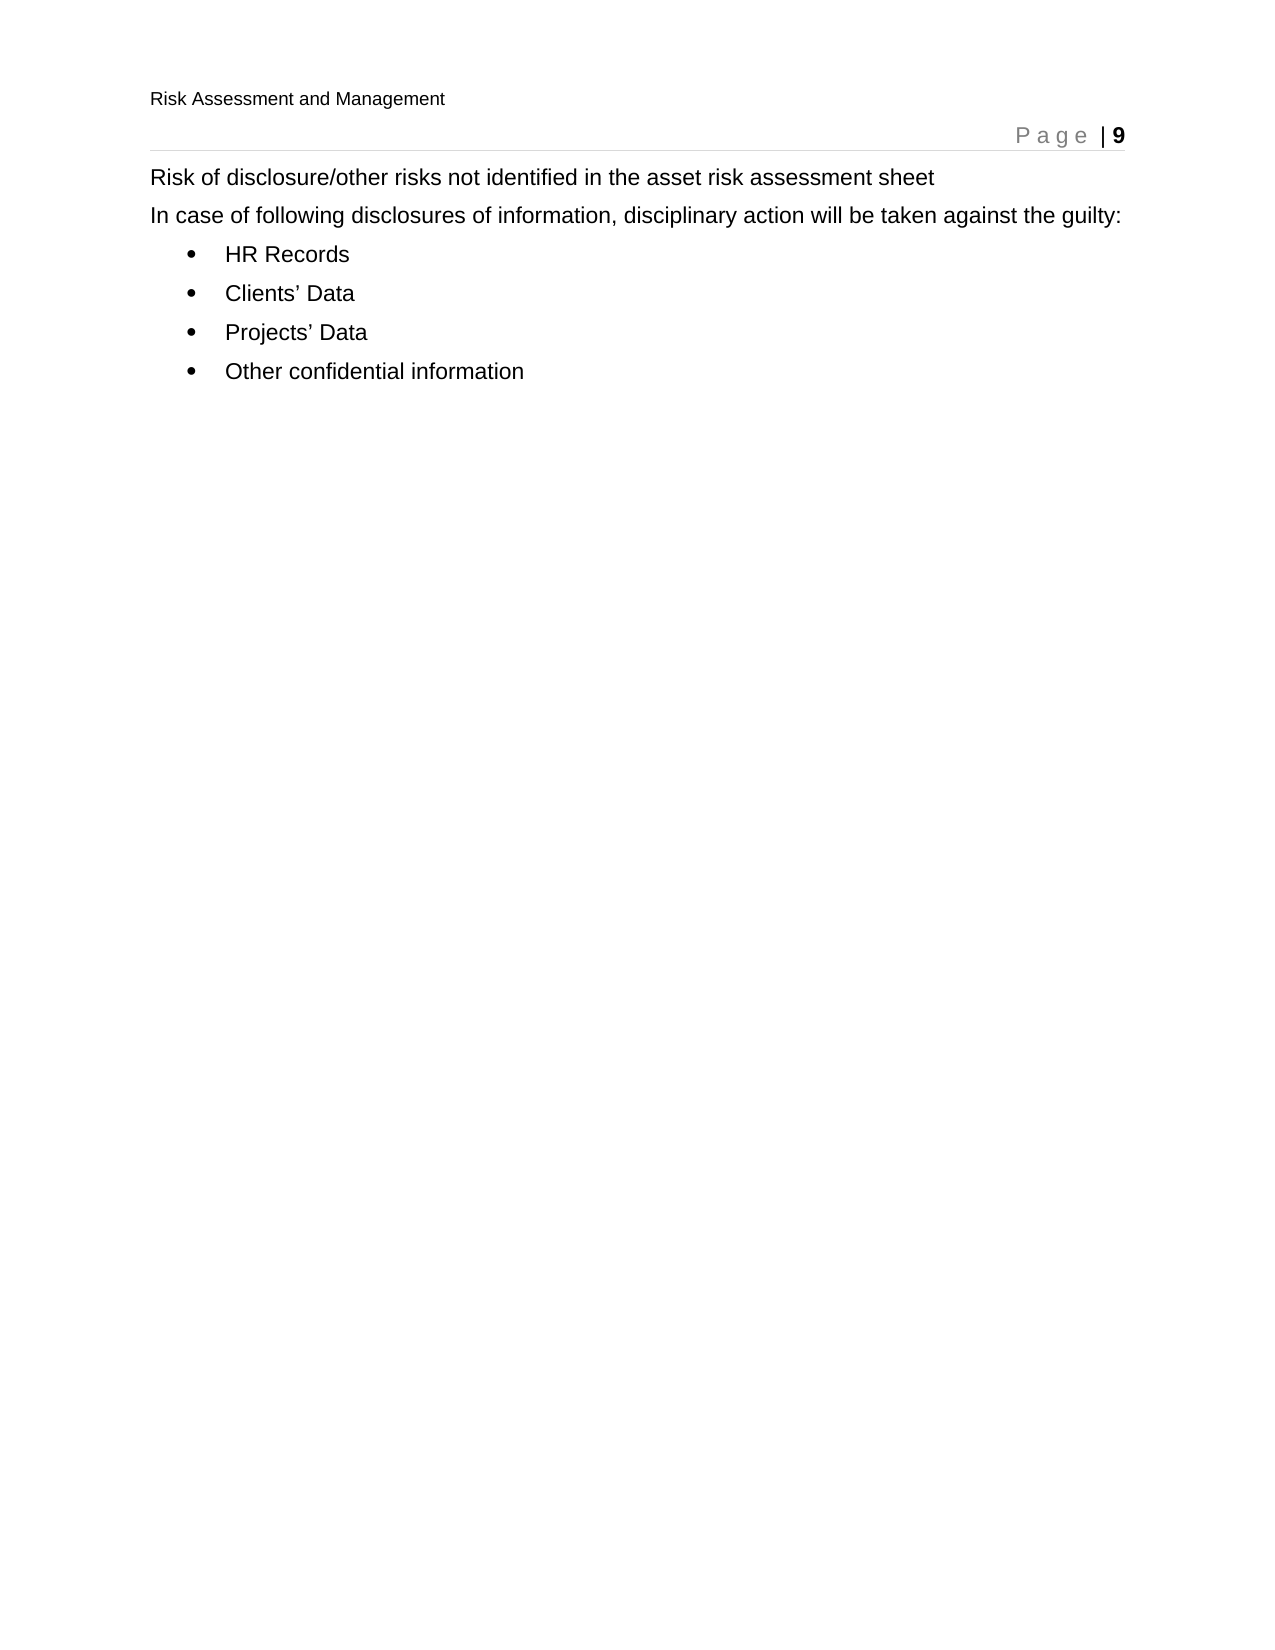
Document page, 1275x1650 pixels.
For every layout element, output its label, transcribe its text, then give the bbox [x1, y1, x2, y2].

list Clients’ Data [187, 280, 1125, 306]
list HR Records [187, 241, 1125, 268]
list Other confidential information [187, 358, 1125, 384]
text In case of following disclosures of information, disciplinary action will be taken against the guilty: [150, 202, 1125, 229]
text Risk of disclosure/other risks not identified in the asset risk assessment sheet [150, 163, 1125, 190]
list Projects’ Data [187, 319, 1125, 345]
